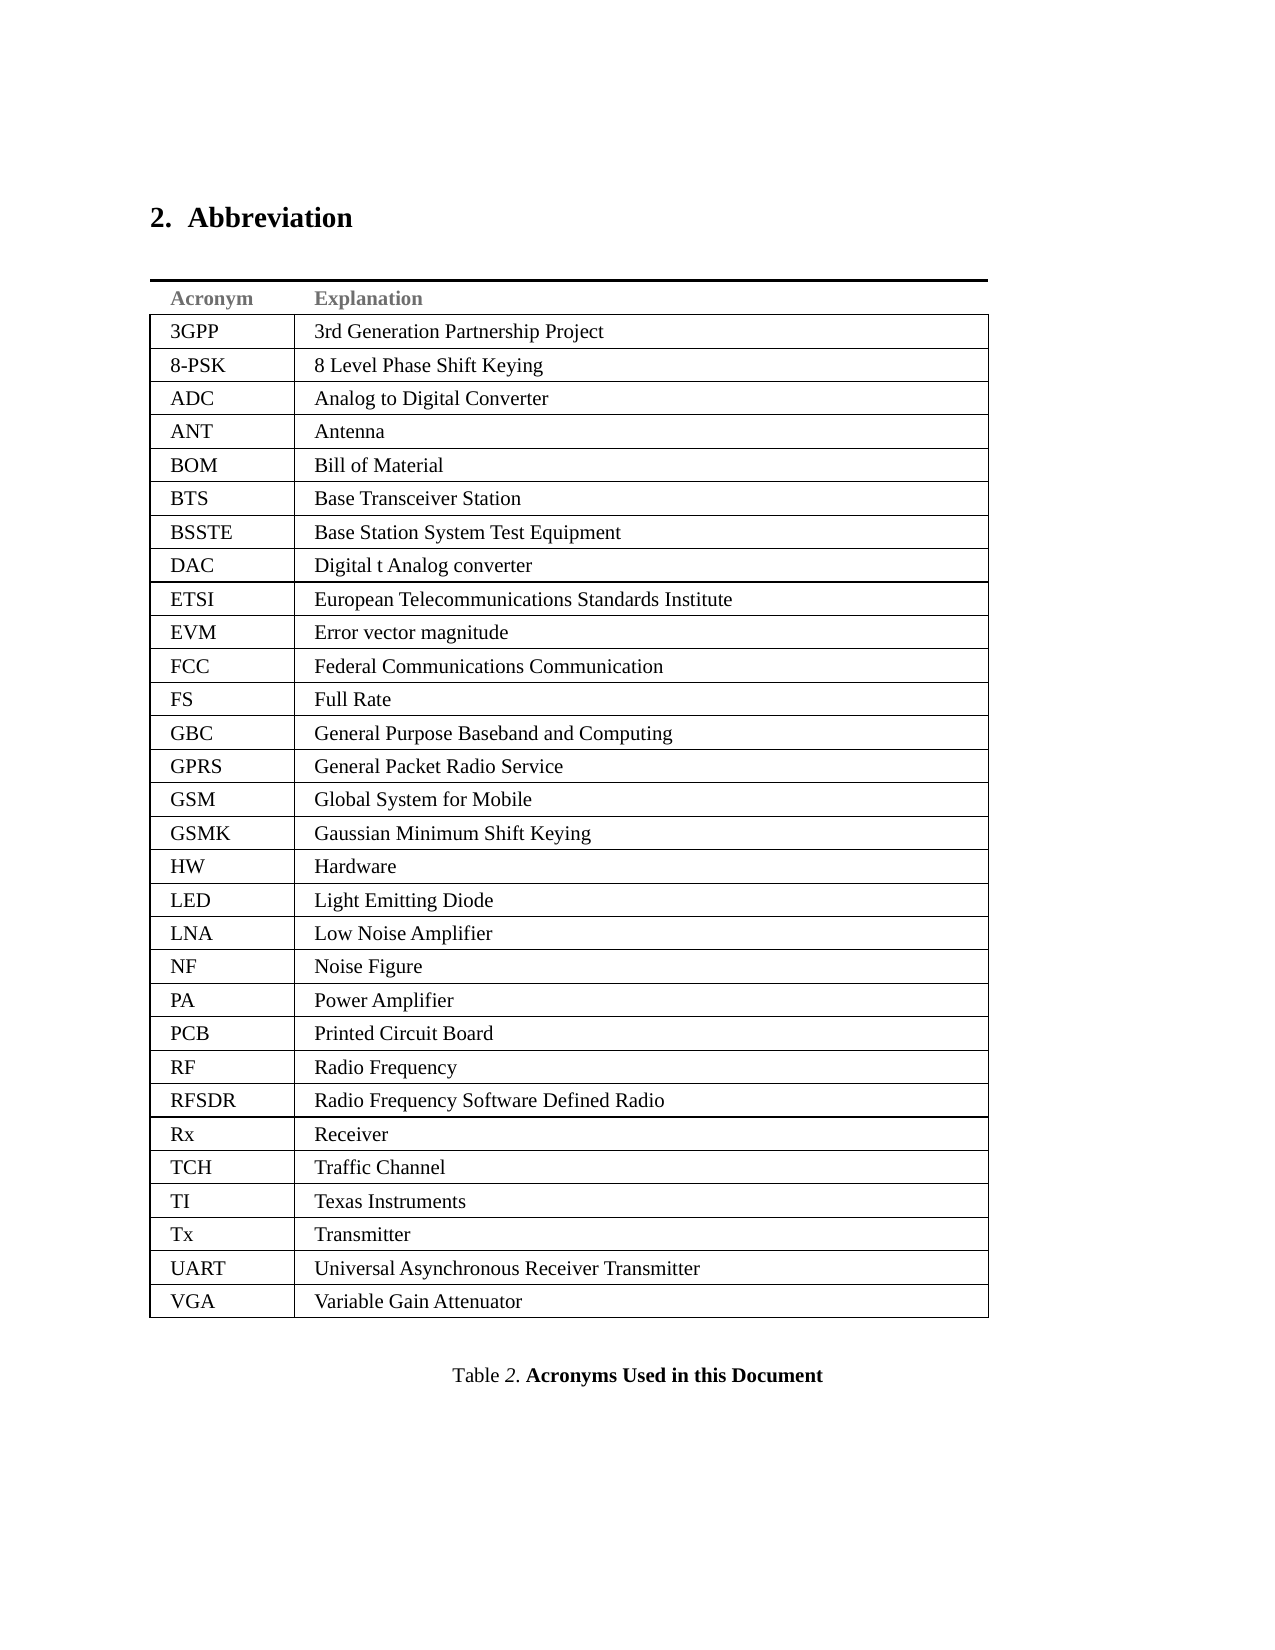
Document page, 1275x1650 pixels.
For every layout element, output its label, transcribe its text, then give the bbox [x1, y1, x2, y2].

table_cell Hardware [295, 850, 988, 882]
table_cell FS [151, 683, 294, 715]
table_cell HW [151, 850, 294, 882]
table_cell DAC [151, 549, 294, 581]
table_cell Low Noise Amplifier [295, 917, 988, 949]
table_cell LED [151, 884, 294, 916]
table_cell UART [151, 1251, 294, 1284]
subtitle Abbreviation [150, 200, 1125, 233]
table_cell ANT [151, 415, 294, 448]
table_cell European Telecommunications Standards Institute [295, 583, 988, 615]
table_cell Federal Communications Communication [295, 649, 988, 682]
table_cell FCC [151, 649, 294, 682]
table_cell Base Transceiver Station [295, 482, 988, 514]
table_cell Universal Asynchronous Receiver Transmitter [295, 1251, 988, 1284]
table_cell Analog to Digital Converter [295, 382, 988, 414]
table_cell Traffic Channel [295, 1151, 988, 1183]
table_cell Tx [151, 1218, 294, 1250]
table_cell General Purpose Baseband and Computing [295, 716, 988, 749]
table_cell Power Amplifier [295, 984, 988, 1016]
table_cell GPRS [151, 750, 294, 782]
table_cell Radio Frequency [295, 1051, 988, 1083]
table_cell Bill of Material [295, 449, 988, 481]
table_cell Rx [151, 1118, 294, 1150]
table_cell TCH [151, 1151, 294, 1183]
table_cell Full Rate [295, 683, 988, 715]
table_cell Base Station System Test Equipment [295, 516, 988, 548]
table_cell NF [151, 950, 294, 983]
table_cell Global System for Mobile [295, 783, 988, 816]
table_cell Transmitter [295, 1218, 988, 1250]
table_cell RF [151, 1051, 294, 1083]
table_cell 8-PSK [151, 349, 294, 381]
table_cell Variable Gain Attenuator [295, 1285, 988, 1317]
table_cell VGA [151, 1285, 294, 1317]
table_header Explanation [294, 282, 988, 314]
table_cell GBC [151, 716, 294, 749]
table_header Acronym [150, 282, 294, 314]
table_cell PA [151, 984, 294, 1016]
table_cell Gaussian Minimum Shift Keying [295, 817, 988, 849]
table_cell 3rd Generation Partnership Project [295, 315, 988, 347]
table_cell 8 Level Phase Shift Keying [295, 349, 988, 381]
table_cell Antenna [295, 415, 988, 448]
table_cell ETSI [151, 583, 294, 615]
table_cell BSSTE [151, 516, 294, 548]
table_cell Error vector magnitude [295, 616, 988, 648]
table_cell LNA [151, 917, 294, 949]
table_cell EVM [151, 616, 294, 648]
table_cell GSMK [151, 817, 294, 849]
table_cell 3GPP [151, 315, 294, 347]
table_cell PCB [151, 1017, 294, 1049]
text Table 2. Acronyms Used in this Document [150, 1363, 1125, 1387]
table_cell Printed Circuit Board [295, 1017, 988, 1049]
table_cell General Packet Radio Service [295, 750, 988, 782]
table_cell TI [151, 1184, 294, 1217]
table_cell BTS [151, 482, 294, 514]
table_cell Light Emitting Diode [295, 884, 988, 916]
table_cell Noise Figure [295, 950, 988, 983]
table_cell GSM [151, 783, 294, 816]
table_cell BOM [151, 449, 294, 481]
table_cell Receiver [295, 1118, 988, 1150]
table_cell Texas Instruments [295, 1184, 988, 1217]
table_cell RFSDR [151, 1084, 294, 1116]
table_cell Digital t Analog converter [295, 549, 988, 581]
table_cell ADC [151, 382, 294, 414]
table_cell Radio Frequency Software Defined Radio [295, 1084, 988, 1116]
